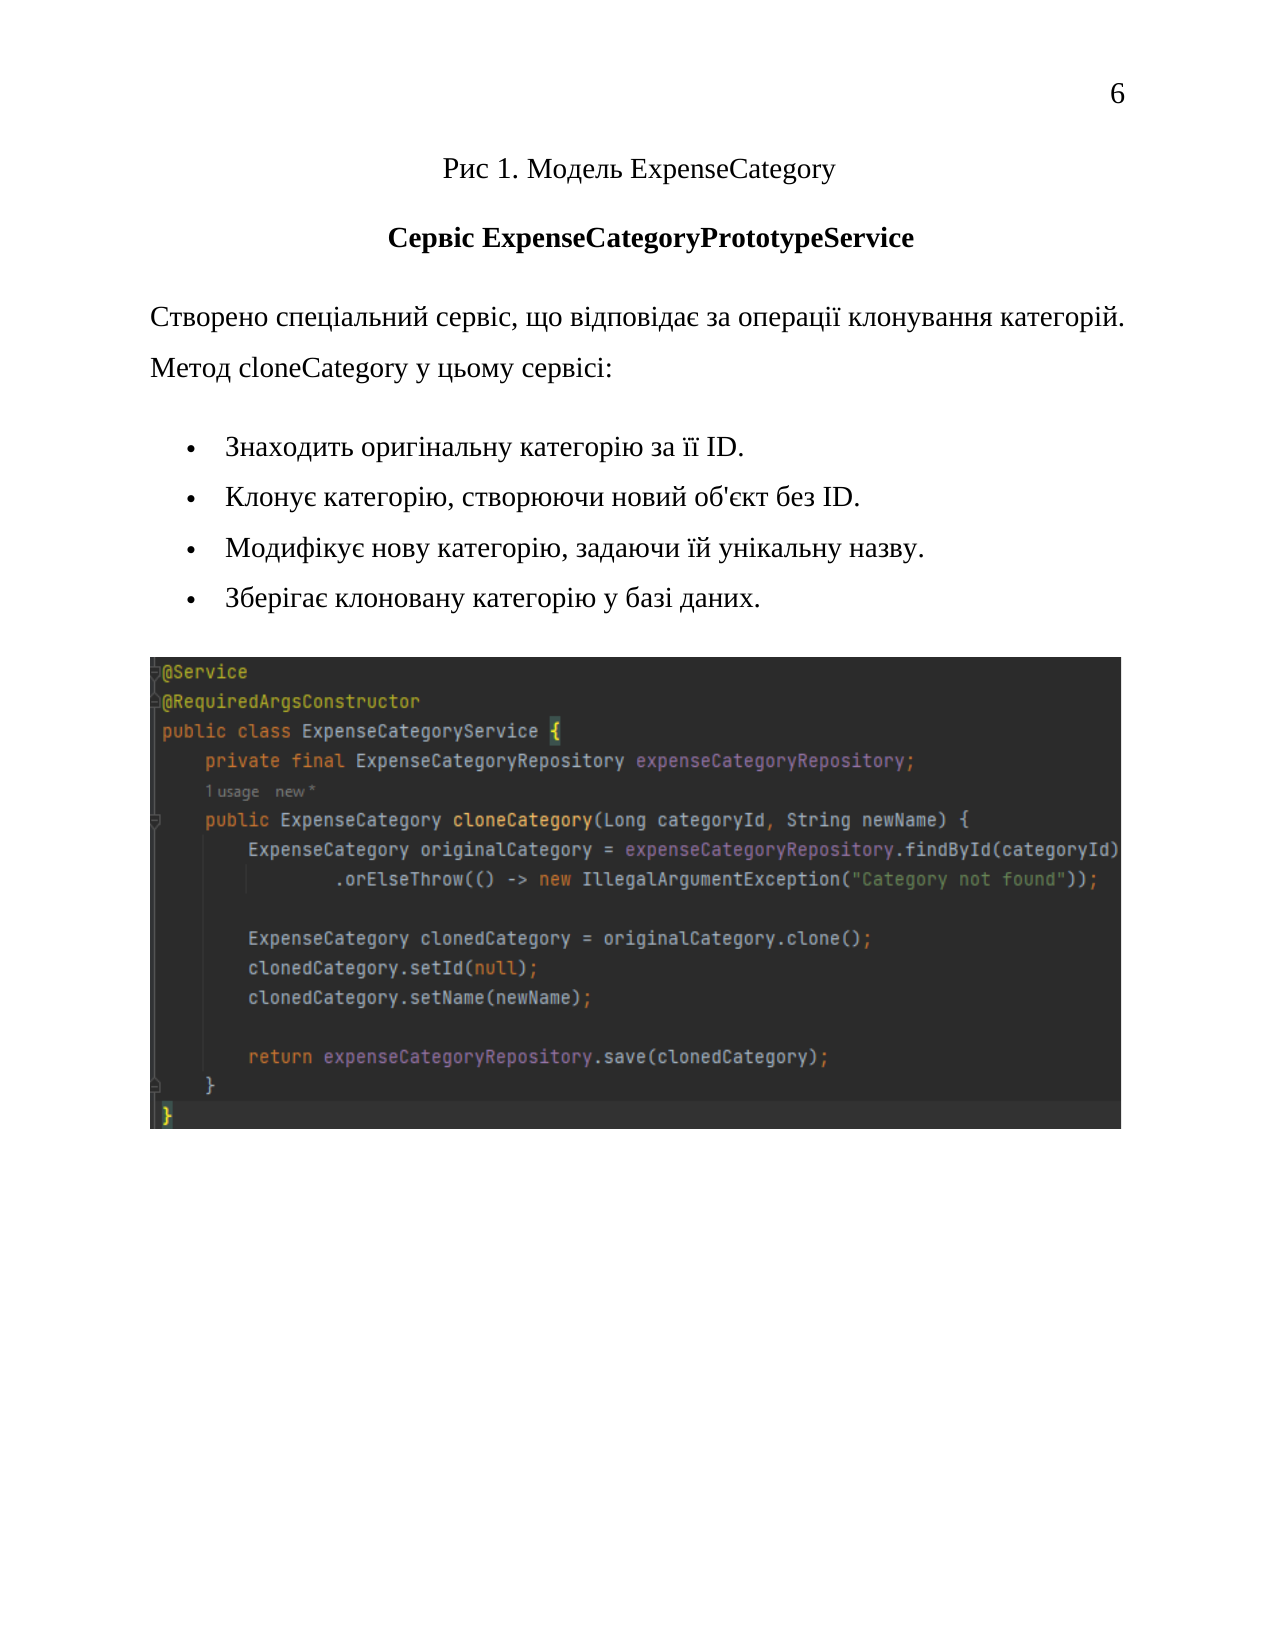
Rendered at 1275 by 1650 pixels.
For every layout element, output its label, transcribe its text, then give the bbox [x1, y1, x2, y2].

list Клонує категорію, створюючи новий об'єкт без ID. [187, 479, 1125, 513]
text Рис 1. Модель ExpenseCategory [153, 150, 1124, 185]
picture [150, 657, 1122, 1129]
list Зберігає клоновану категорію у базі даних. [187, 580, 1125, 614]
list Знаходить оригінальну категорію за її ID. [187, 429, 1125, 463]
text Сервіс ExpenseCategoryPrototypeService [150, 220, 1125, 253]
text Створено спеціальний сервіс, що відповідає за операції клонування категорій. Метод cloneCategory у цьому сервісі: [150, 299, 1125, 383]
list Модифікує нову категорію, задаючи їй унікальну назву. [187, 530, 1125, 563]
